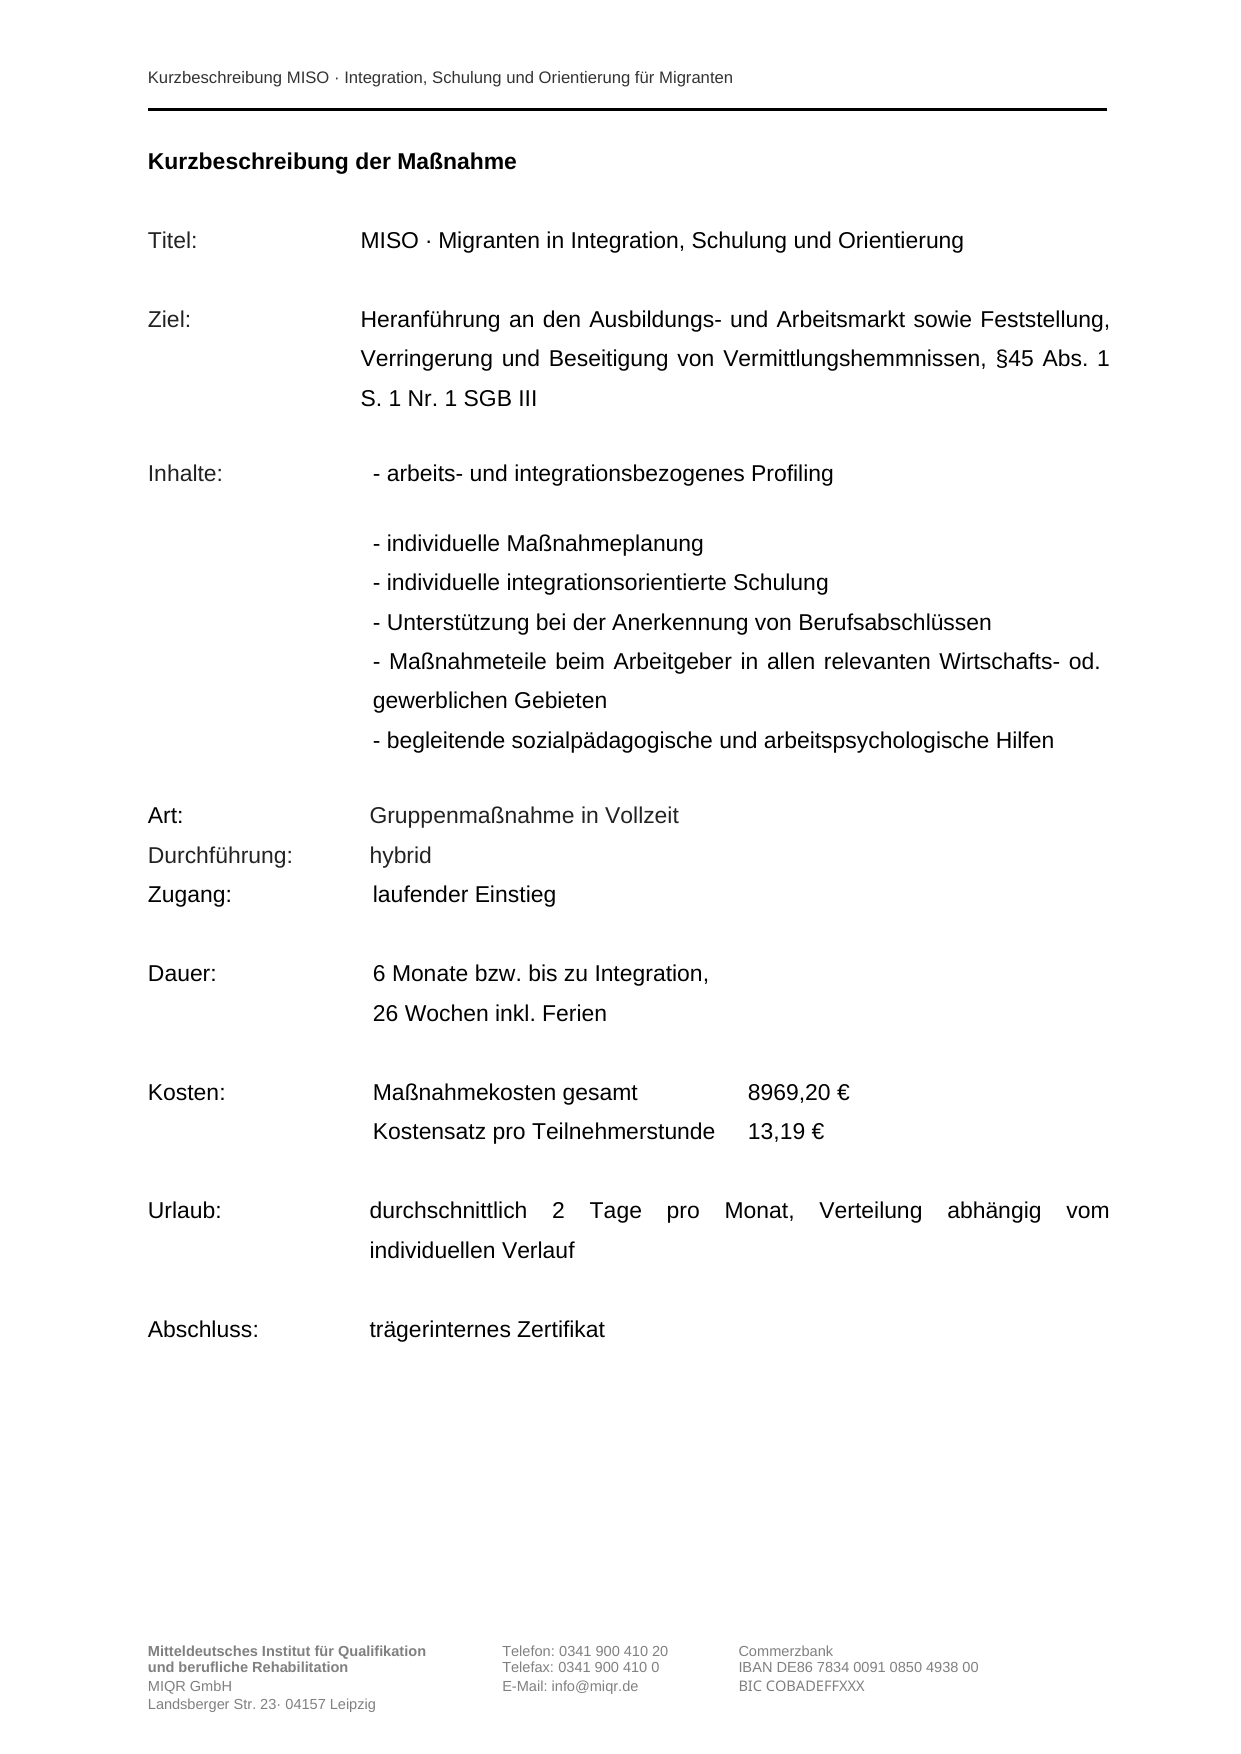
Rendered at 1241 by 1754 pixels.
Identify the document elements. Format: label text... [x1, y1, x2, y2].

text Art: Gruppenmaßnahme in Vollzeit [148, 802, 1110, 829]
text Kosten: Maßnahmekosten gesamt 8969,20 € [148, 1079, 1110, 1105]
text Kostensatz pro Teilnehmerstunde 13,19 € [298, 1118, 1110, 1144]
text Dauer: 6 Monate bzw. bis zu Integration, 26 Wochen inkl. Ferien [148, 960, 1110, 1026]
text Ziel: Heranführung an den Ausbildungs- und Arbeitsmarkt sowie Feststellung, Verringerung und Beseitigung von Vermittlungshemmnissen, §45 Abs. 1 S. 1 Nr. 1 SGB III [148, 306, 1110, 411]
text Inhalte: - arbeits- und integrationsbezogenes Profiling [148, 460, 1110, 486]
text Abschluss: trägerinternes Zertifikat [148, 1316, 1110, 1342]
text - individuelle integrationsorientierte Schulung [373, 569, 1110, 595]
text - begleitende sozialpädagogische und arbeitspsychologische Hilfen [373, 727, 1110, 753]
text - Unterstützung bei der Anerkennung von Berufsabschlüssen [373, 608, 1110, 635]
text Kurzbeschreibung der Maßnahme [148, 148, 1110, 174]
text - individuelle Maßnahmeplanung [373, 529, 1110, 556]
text - Maßnahmeteile beim Arbeitgeber in allen relevanten Wirtschafts- od. gewerblichen Gebieten [373, 648, 1110, 714]
text Titel: MISO ∙ Migranten in Integration, Schulung und Orientierung [148, 227, 1110, 253]
text Durchführung: hybrid [148, 842, 1110, 868]
text Urlaub: durchschnittlich 2 Tage pro Monat, Verteilung abhängig vom individuellen Verlauf [148, 1197, 1110, 1263]
text Zugang: laufender Einstieg [148, 881, 1110, 908]
